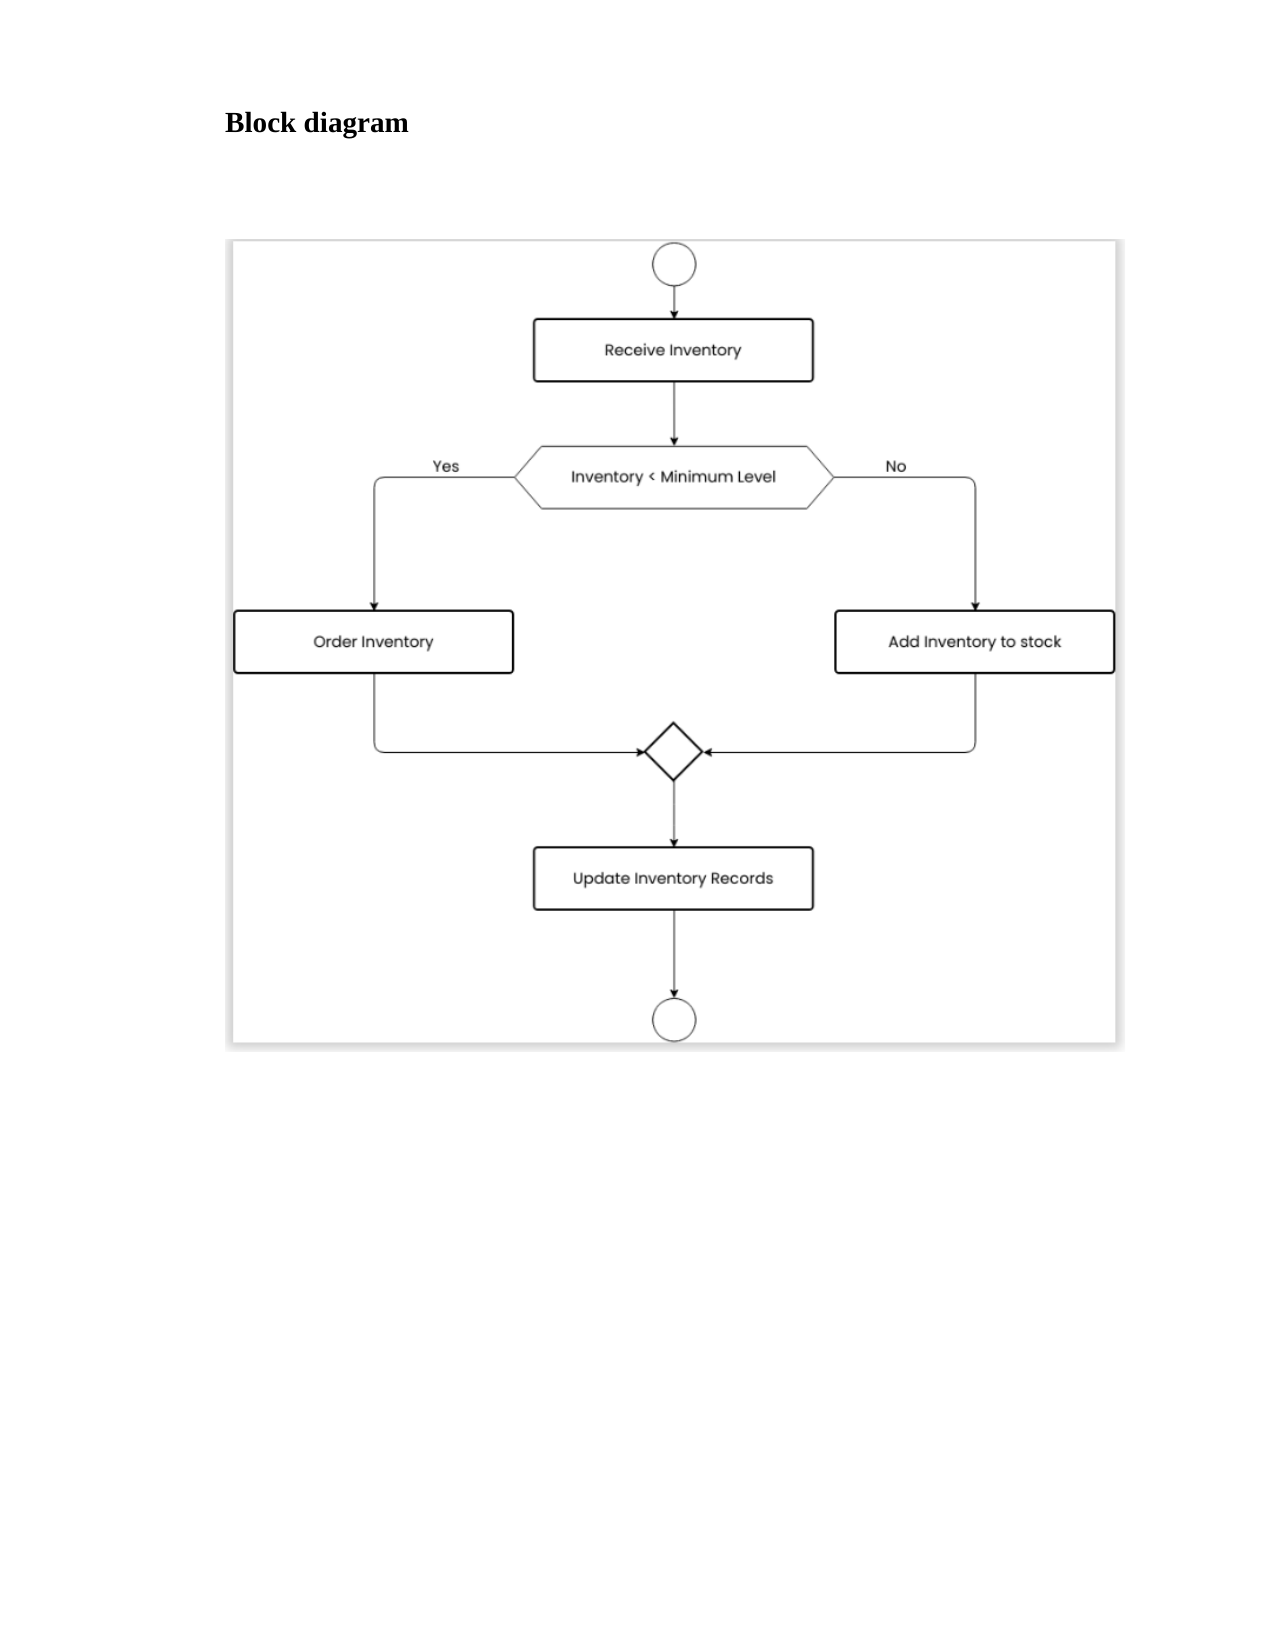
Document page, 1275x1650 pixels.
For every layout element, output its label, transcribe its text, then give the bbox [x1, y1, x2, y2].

text Block diagram [225, 105, 1125, 138]
picture [225, 239, 1125, 1052]
